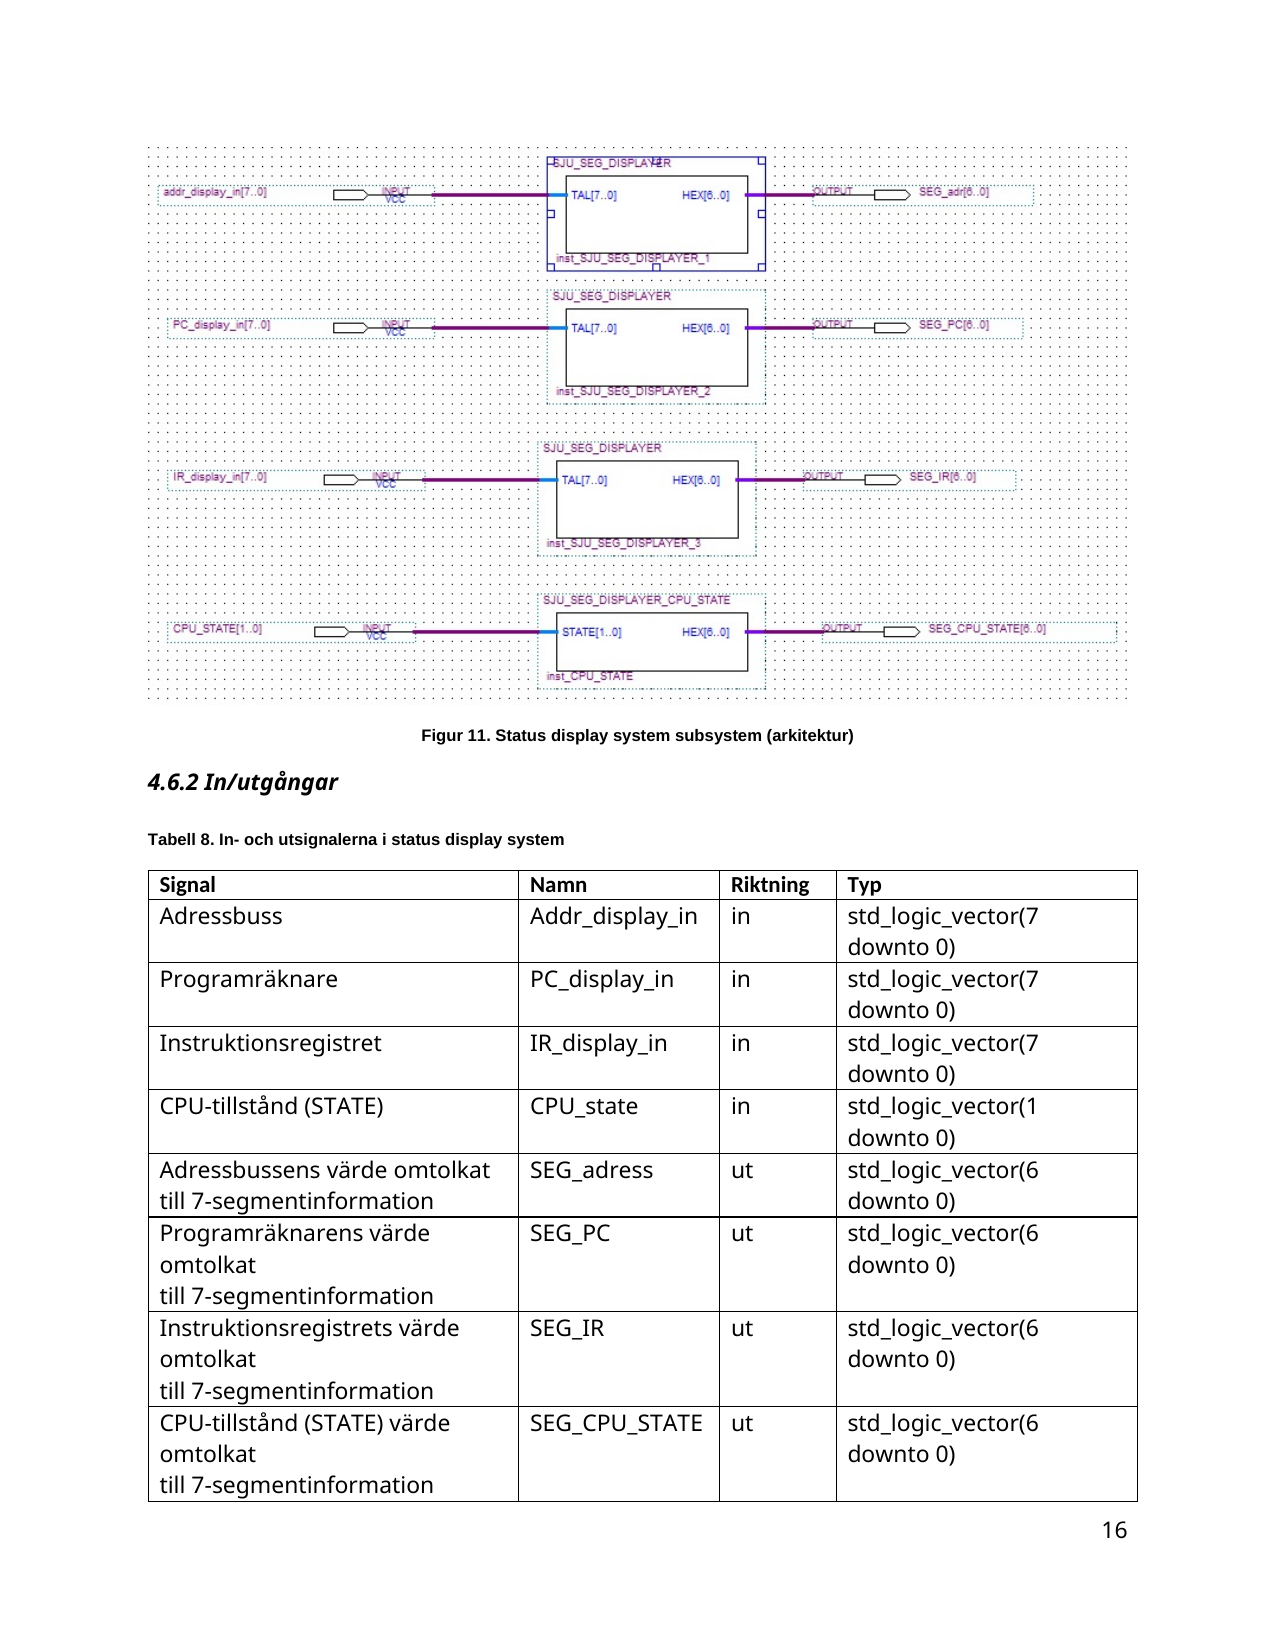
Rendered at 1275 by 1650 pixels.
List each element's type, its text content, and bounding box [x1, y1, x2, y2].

table_cell in [720, 1027, 836, 1089]
table_cell Programräknare [149, 963, 518, 1026]
text Tabell 8. In- och utsignalerna i status display system [148, 829, 1127, 849]
table_cell Addr_display_in [519, 900, 719, 962]
table_cell in [720, 963, 836, 1026]
table_cell std_logic_vector(7 downto 0) [837, 1027, 1137, 1089]
table_cell std_logic_vector(6 downto 0) [837, 1154, 1137, 1216]
table_cell Instruktionsregistret [149, 1027, 518, 1089]
table_cell std_logic_vector(6 downto 0) [837, 1407, 1137, 1501]
table_cell in [720, 900, 836, 962]
table_cell ut [720, 1312, 836, 1406]
table_cell Programräknarens värde omtolkat till 7-segmentinformation [149, 1218, 518, 1311]
table_cell SEG_CPU_STATE [519, 1407, 719, 1501]
table_cell SEG_adress [519, 1154, 719, 1216]
table_cell ut [720, 1218, 836, 1311]
table_cell ut [720, 1154, 836, 1216]
table_cell IR_display_in [519, 1027, 719, 1089]
table_cell SEG_PC [519, 1218, 719, 1311]
table_cell std_logic_vector(7 downto 0) [837, 963, 1137, 1026]
table_header Namn [519, 871, 719, 899]
table_header Typ [837, 871, 1137, 899]
table_cell CPU-tillstånd (STATE) [149, 1090, 518, 1153]
table_cell SEG_IR [519, 1312, 719, 1406]
table_cell ut [720, 1407, 836, 1501]
table_cell std_logic_vector(7 downto 0) [837, 900, 1137, 962]
table_cell Instruktionsregistrets värde omtolkat till 7-segmentinformation [149, 1312, 518, 1406]
table_cell CPU-tillstånd (STATE) värde omtolkat till 7-segmentinformation [149, 1407, 518, 1501]
table_cell Adressbuss [149, 900, 518, 962]
text Figur 11. Status display system subsystem (arkitektur) [148, 726, 1127, 745]
table_header Riktning [720, 871, 836, 899]
table_cell Adressbussens värde omtolkat till 7-segmentinformation [149, 1154, 518, 1216]
table_cell in [720, 1090, 836, 1153]
table_cell std_logic_vector(1 downto 0) [837, 1090, 1137, 1153]
table_cell PC_display_in [519, 963, 719, 1026]
table_cell std_logic_vector(6 downto 0) [837, 1218, 1137, 1311]
table_cell CPU_state [519, 1090, 719, 1153]
subtitle 4.6.2 In/utgångar [148, 766, 1127, 797]
table_header Signal [149, 871, 518, 899]
table_cell std_logic_vector(6 downto 0) [837, 1312, 1137, 1406]
picture [147, 147, 1128, 705]
